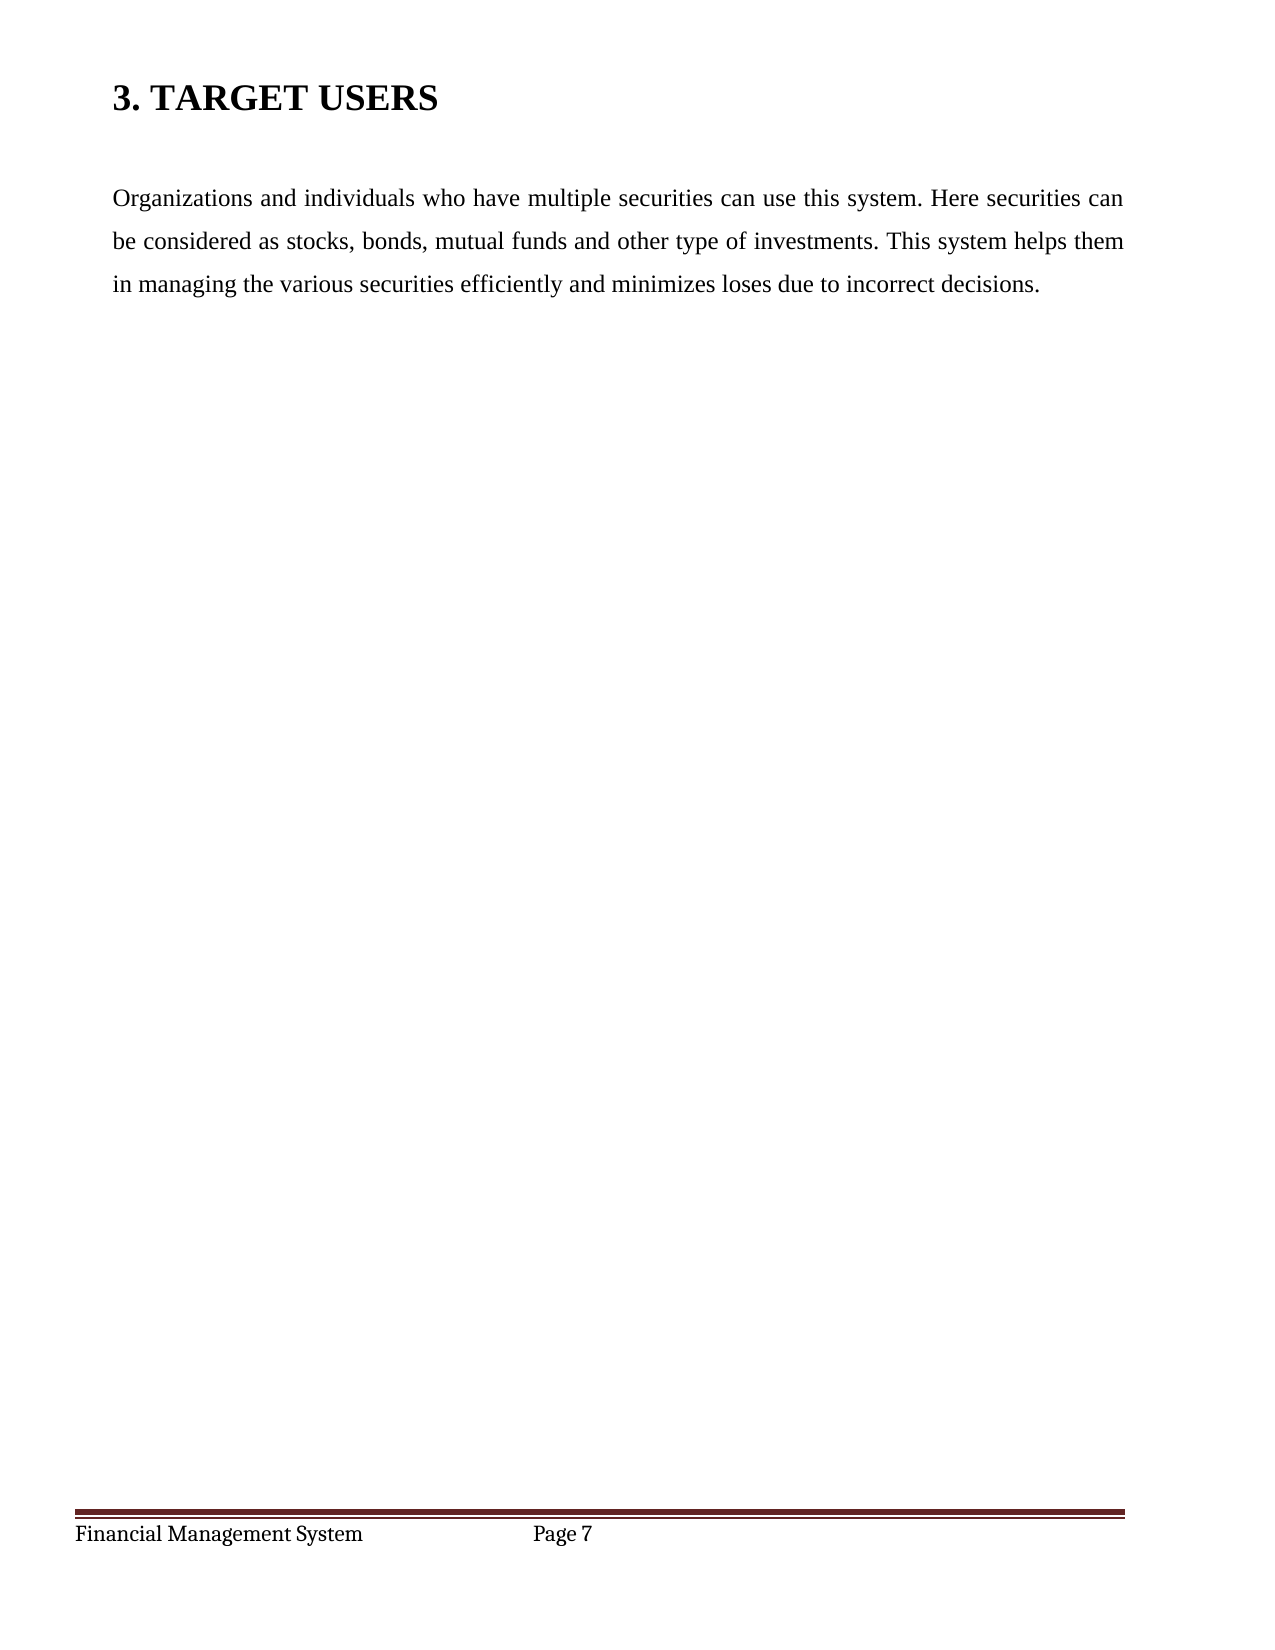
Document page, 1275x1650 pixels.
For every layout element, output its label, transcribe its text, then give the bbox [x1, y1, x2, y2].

list Organizations and individuals who have multiple securities can use this system. Here securities can be considered as stocks, bonds, mutual funds and other type of investments. This system helps them in managing the various securities efficiently and minimizes loses due to incorrect decisions. [112, 183, 1125, 298]
list TARGET USERS [112, 75, 1125, 118]
